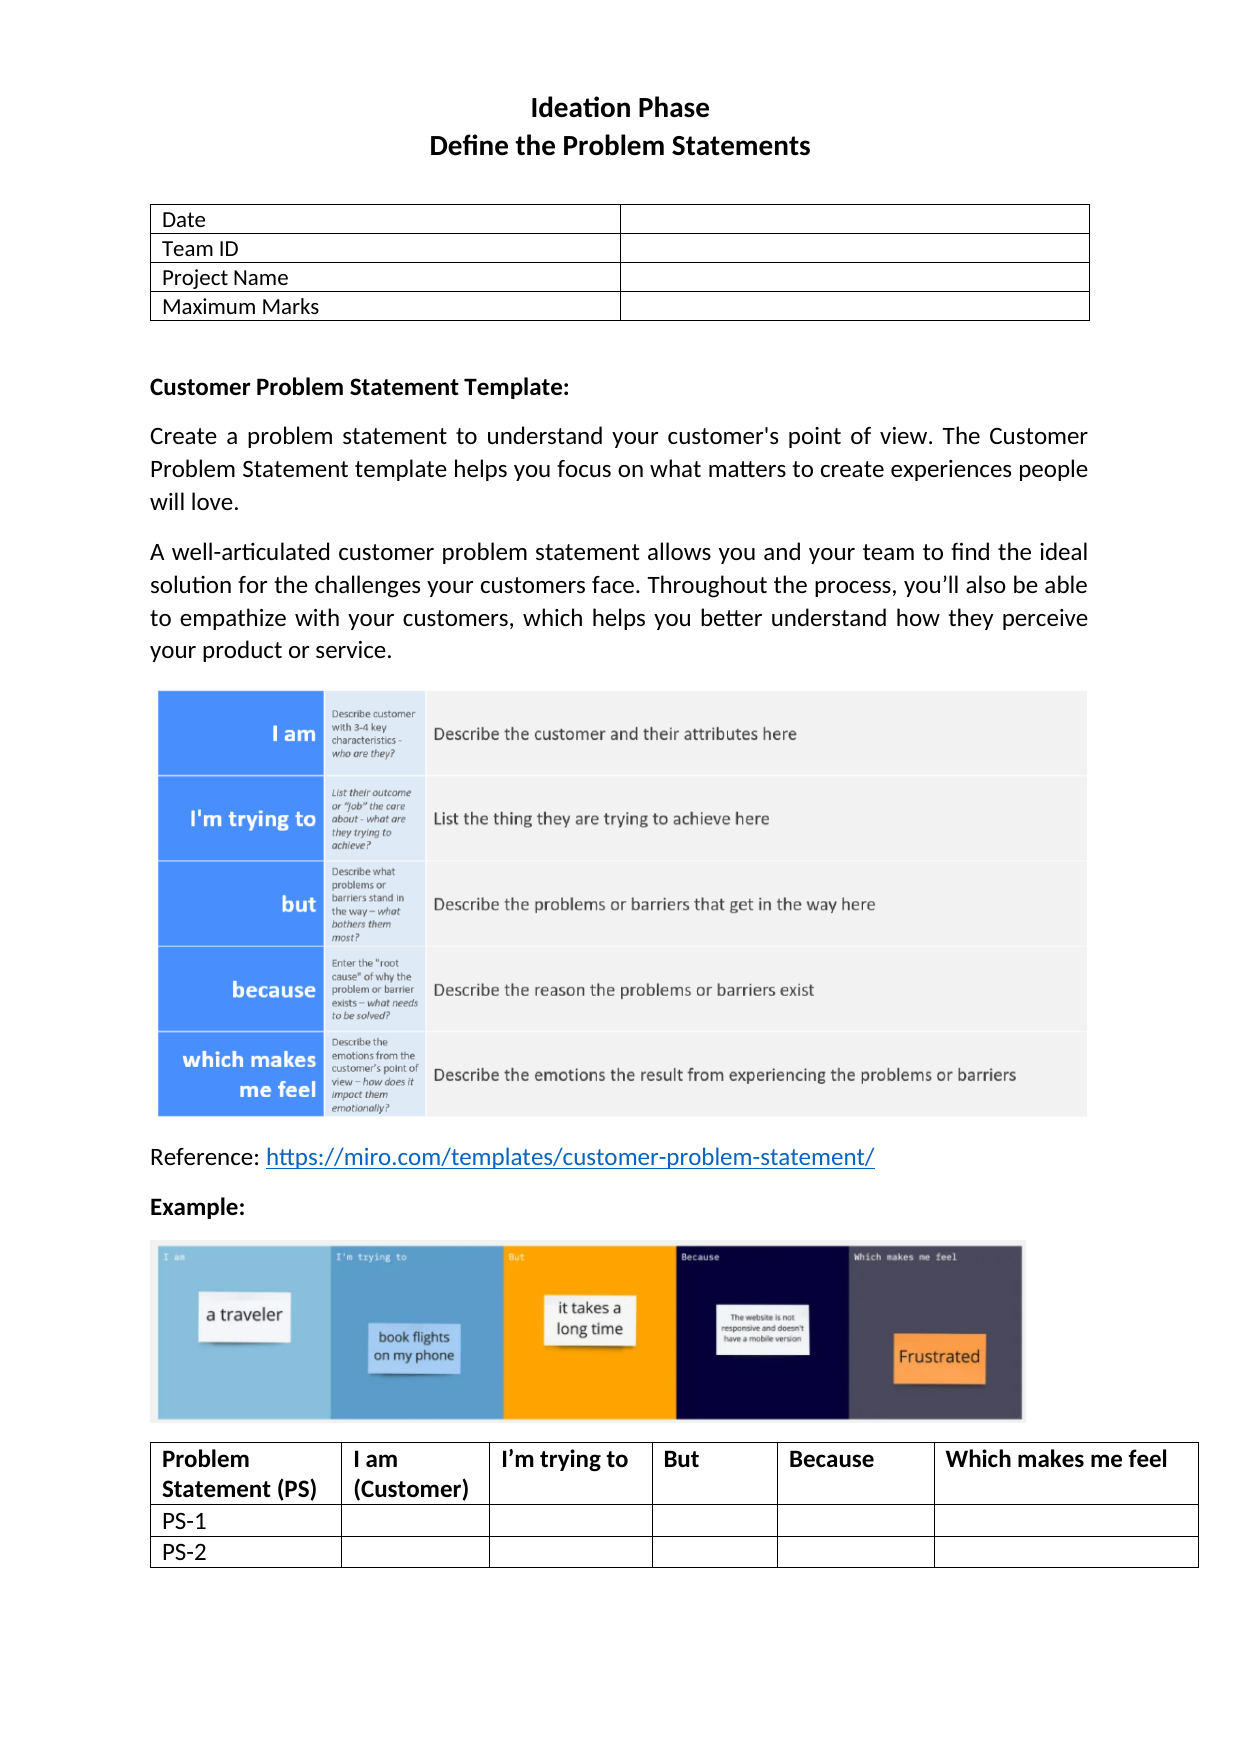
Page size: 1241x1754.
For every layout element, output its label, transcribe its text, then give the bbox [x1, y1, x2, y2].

picture [150, 684, 1091, 1123]
table_cell [621, 263, 1089, 291]
table_header Date [151, 205, 620, 233]
table_cell [778, 1537, 934, 1567]
table_cell Team ID [151, 234, 620, 262]
table_header [621, 205, 1089, 233]
table_cell [490, 1505, 652, 1536]
table_cell [490, 1537, 652, 1567]
text Reference: https://miro.com/templates/customer-problem-statement/ [150, 1142, 1090, 1172]
table_header I’m trying to [490, 1443, 652, 1504]
table_cell [935, 1537, 1198, 1567]
text Create a problem statement to understand your customer's point of view. The Customer Problem Statement template helps you focus on what matters to create experiences people will love. [150, 420, 1090, 517]
table_cell Maximum Marks [151, 292, 620, 320]
table_cell [653, 1505, 777, 1536]
table_cell Project Name [151, 263, 620, 291]
table_cell PS-1 [151, 1505, 341, 1536]
table_cell [653, 1537, 777, 1567]
text Ideation Phase [150, 89, 1090, 124]
table_cell [342, 1537, 489, 1567]
picture [150, 1240, 1027, 1423]
text Define the Problem Statements [150, 127, 1090, 163]
text Customer Problem Statement Template: [150, 371, 1090, 401]
table_header But [653, 1443, 777, 1504]
table_header I am (Customer) [342, 1443, 489, 1504]
table_cell [621, 234, 1089, 262]
table_cell [342, 1505, 489, 1536]
table_cell [621, 292, 1089, 320]
table_header Problem Statement (PS) [151, 1443, 341, 1504]
table_header Which makes me feel [935, 1443, 1198, 1504]
table_cell [935, 1505, 1198, 1536]
table_cell [778, 1505, 934, 1536]
table_cell PS-2 [151, 1537, 341, 1567]
text Example: [150, 1191, 1090, 1222]
text A well-articulated customer problem statement allows you and your team to find the ideal solution for the challenges your customers face. Throughout the process, you’ll also be able to empathize with your customers, which helps you better understand how they perceive your product or service. [150, 536, 1090, 665]
table_header Because [778, 1443, 934, 1504]
